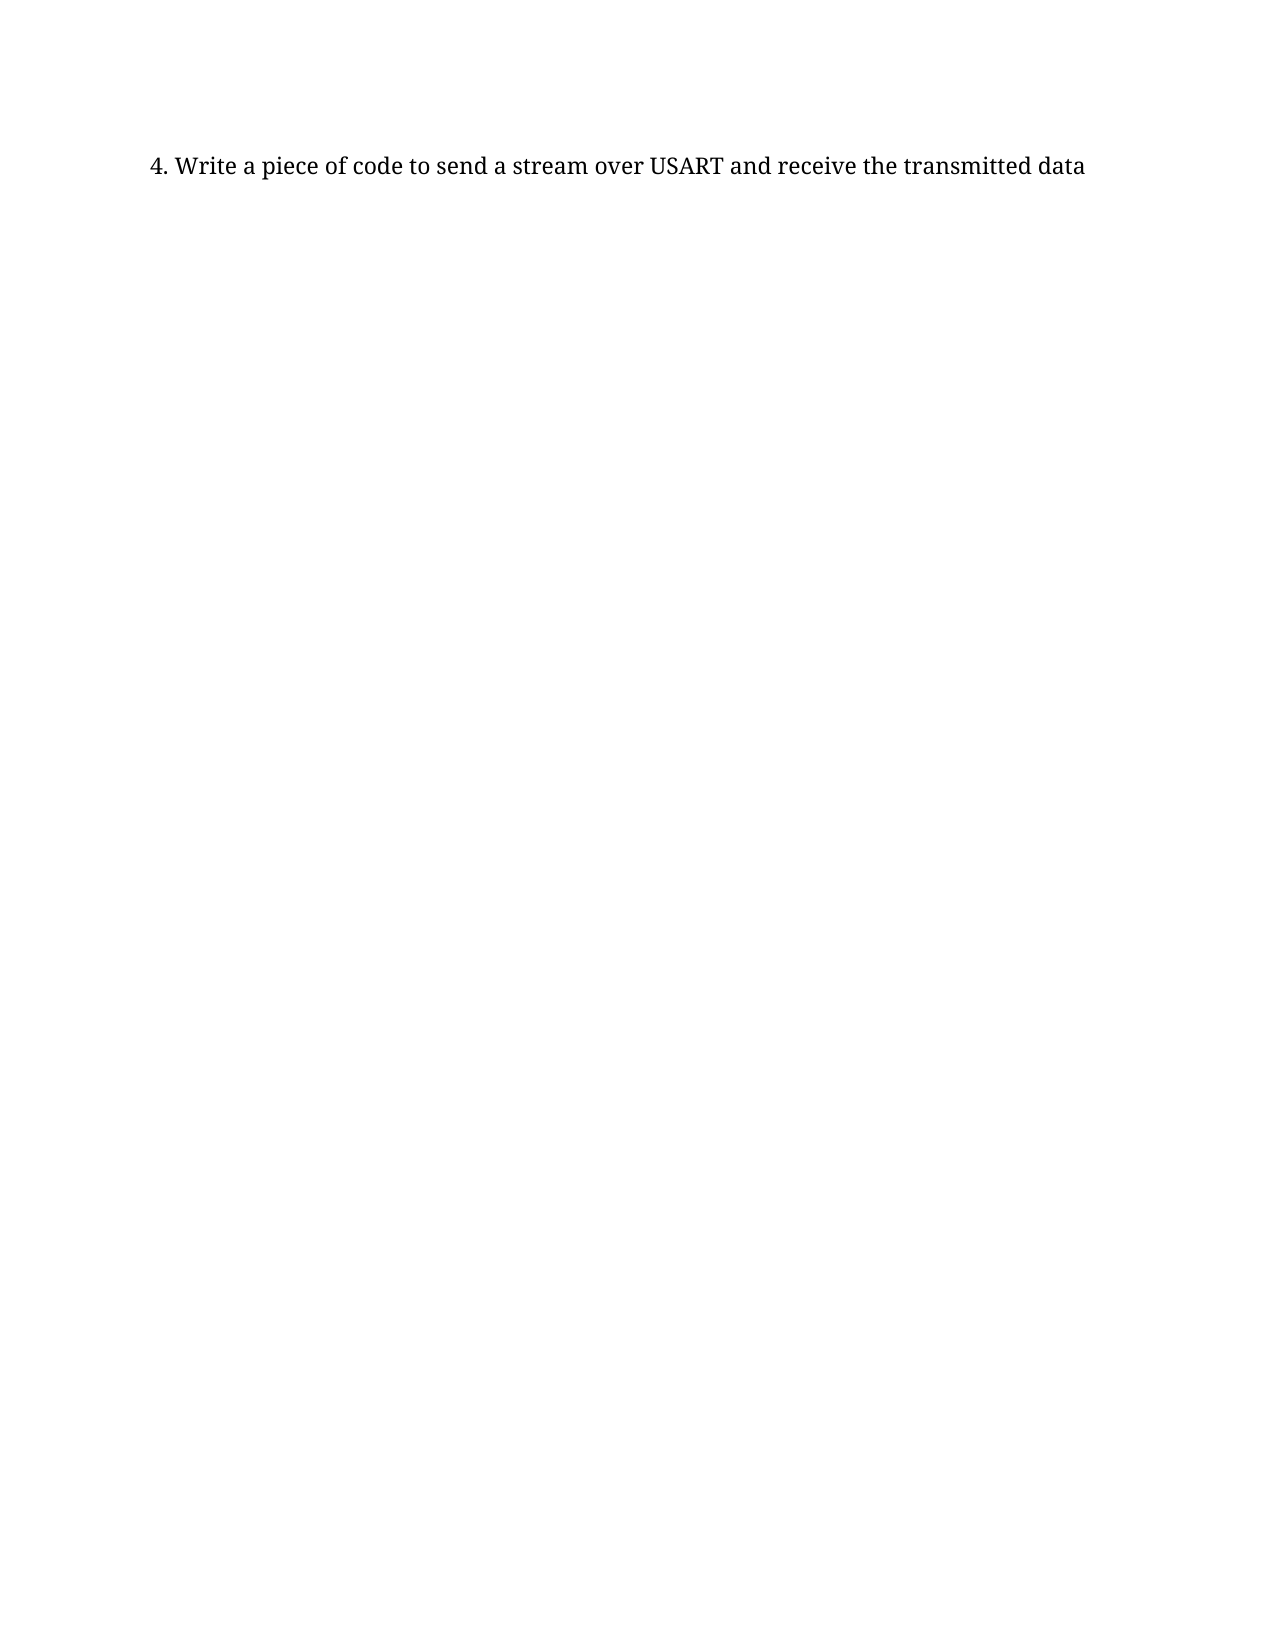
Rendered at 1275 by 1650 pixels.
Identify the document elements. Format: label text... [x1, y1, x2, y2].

text 4. Write a piece of code to send a stream over USART and receive the transmitted data and display on LEDs [150, 150, 1125, 181]
